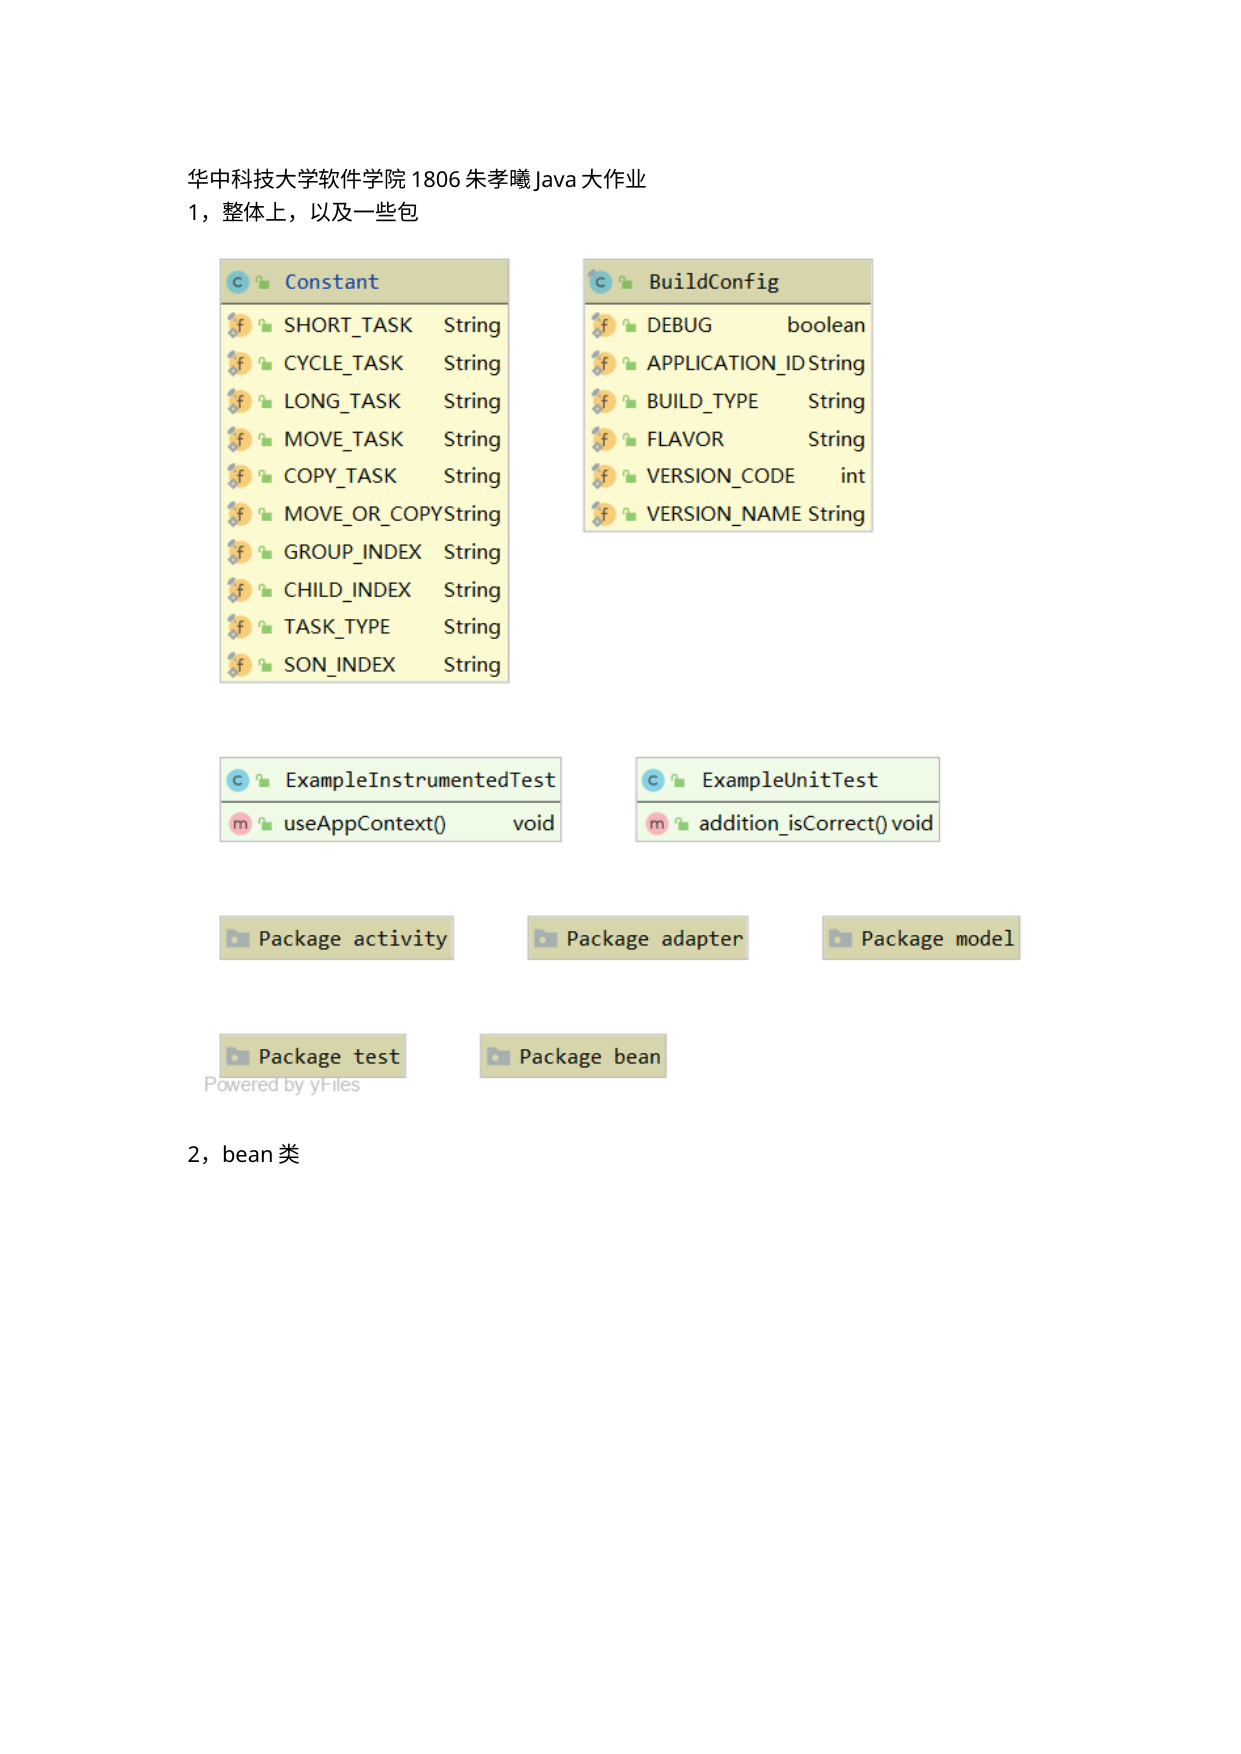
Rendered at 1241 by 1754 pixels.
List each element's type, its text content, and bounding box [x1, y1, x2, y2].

text 1，整体上，以及一些包 [187, 194, 1053, 227]
text 2，bean类 [187, 1137, 1053, 1169]
text 华中科技大学软件学院1806朱孝曦Java大作业 [187, 162, 1053, 194]
picture [187, 227, 1053, 1111]
